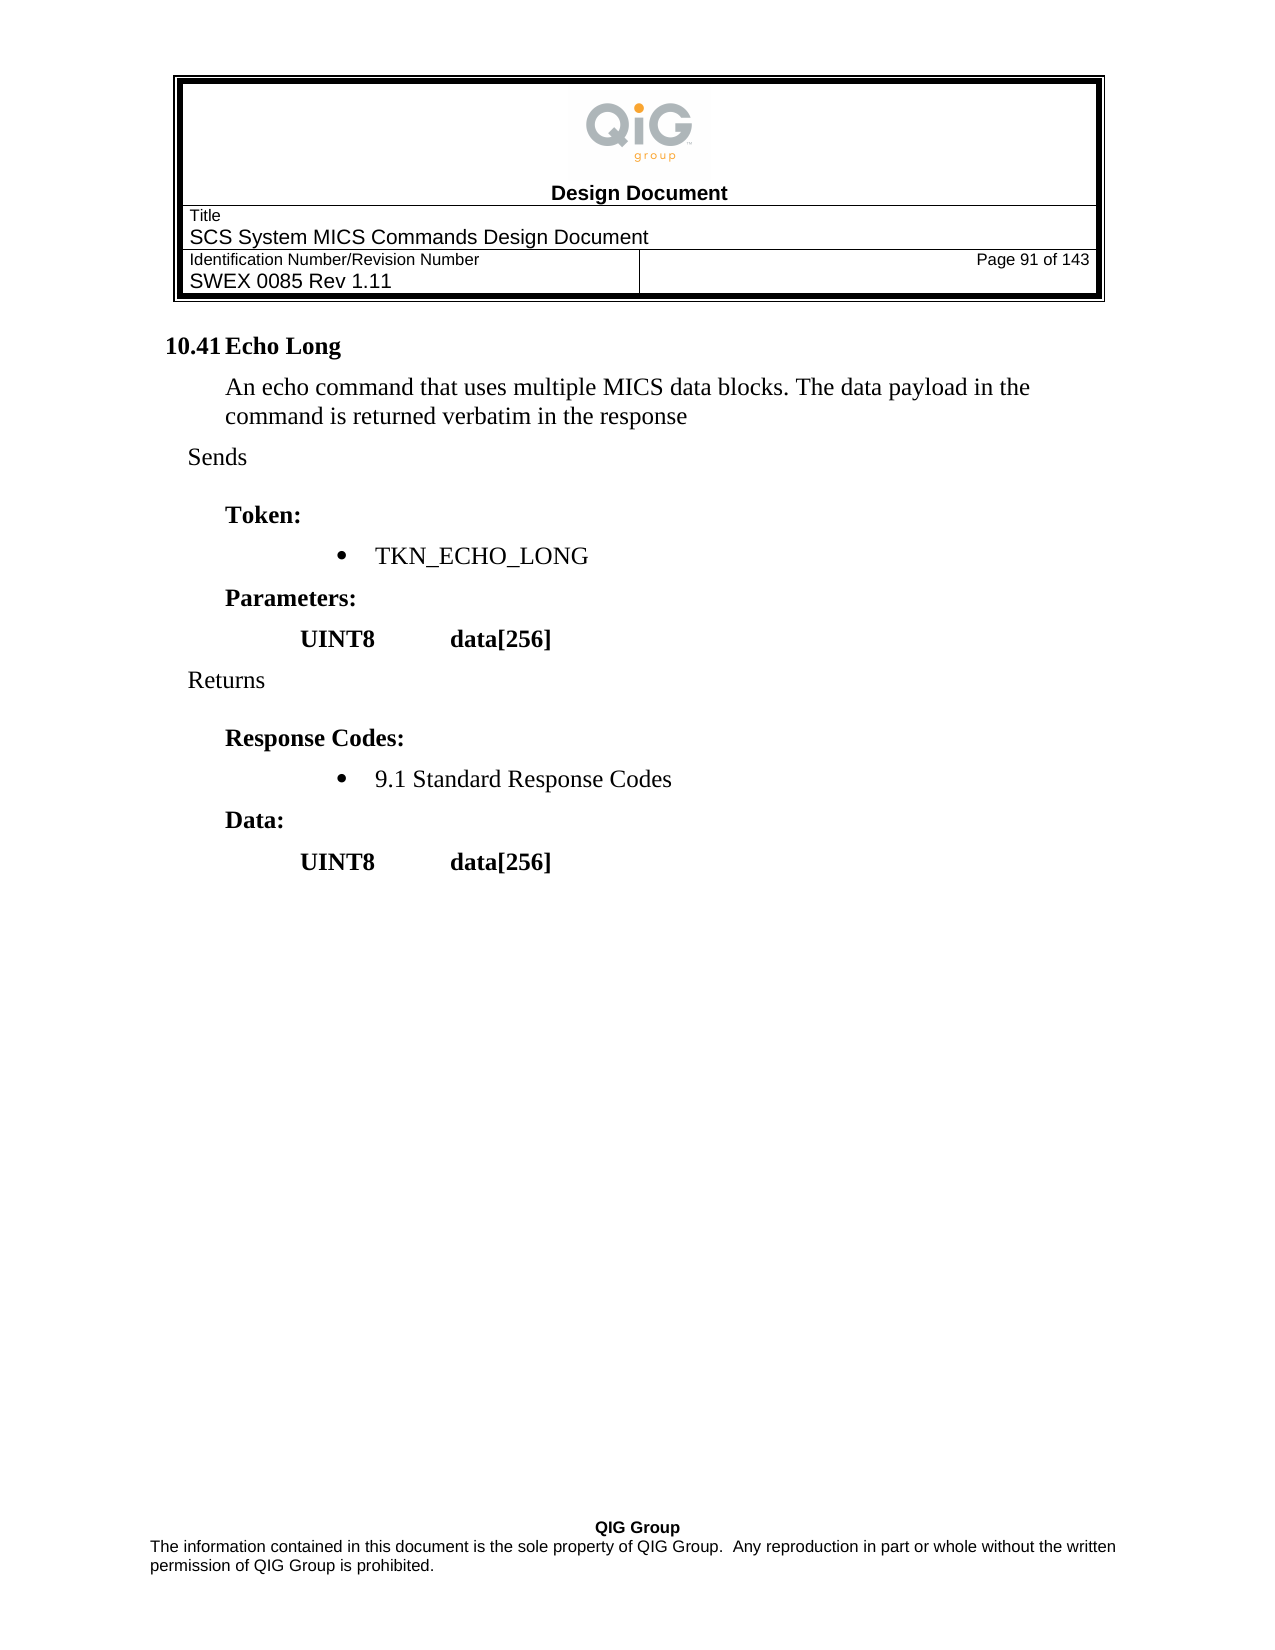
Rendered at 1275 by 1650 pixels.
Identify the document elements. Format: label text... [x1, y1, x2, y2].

text Response Codes: [225, 723, 1125, 752]
text UINT8 data[256] [300, 847, 1125, 876]
text 9.1 Standard Response Codes [337, 764, 1125, 793]
text An echo command that uses multiple MICS data blocks. The data payload in the command is returned verbatim in the response [225, 372, 1125, 430]
text Echo Long [165, 331, 1125, 360]
picture [567, 84, 711, 181]
text Parameters: [225, 583, 1125, 611]
text Sends [187, 442, 1125, 471]
text Data: [225, 806, 1125, 834]
text Returns [187, 665, 1125, 694]
text TKN_ECHO_LONG [337, 541, 1125, 570]
text UINT8 data[256] [300, 624, 1125, 653]
text Token: [225, 500, 1125, 529]
